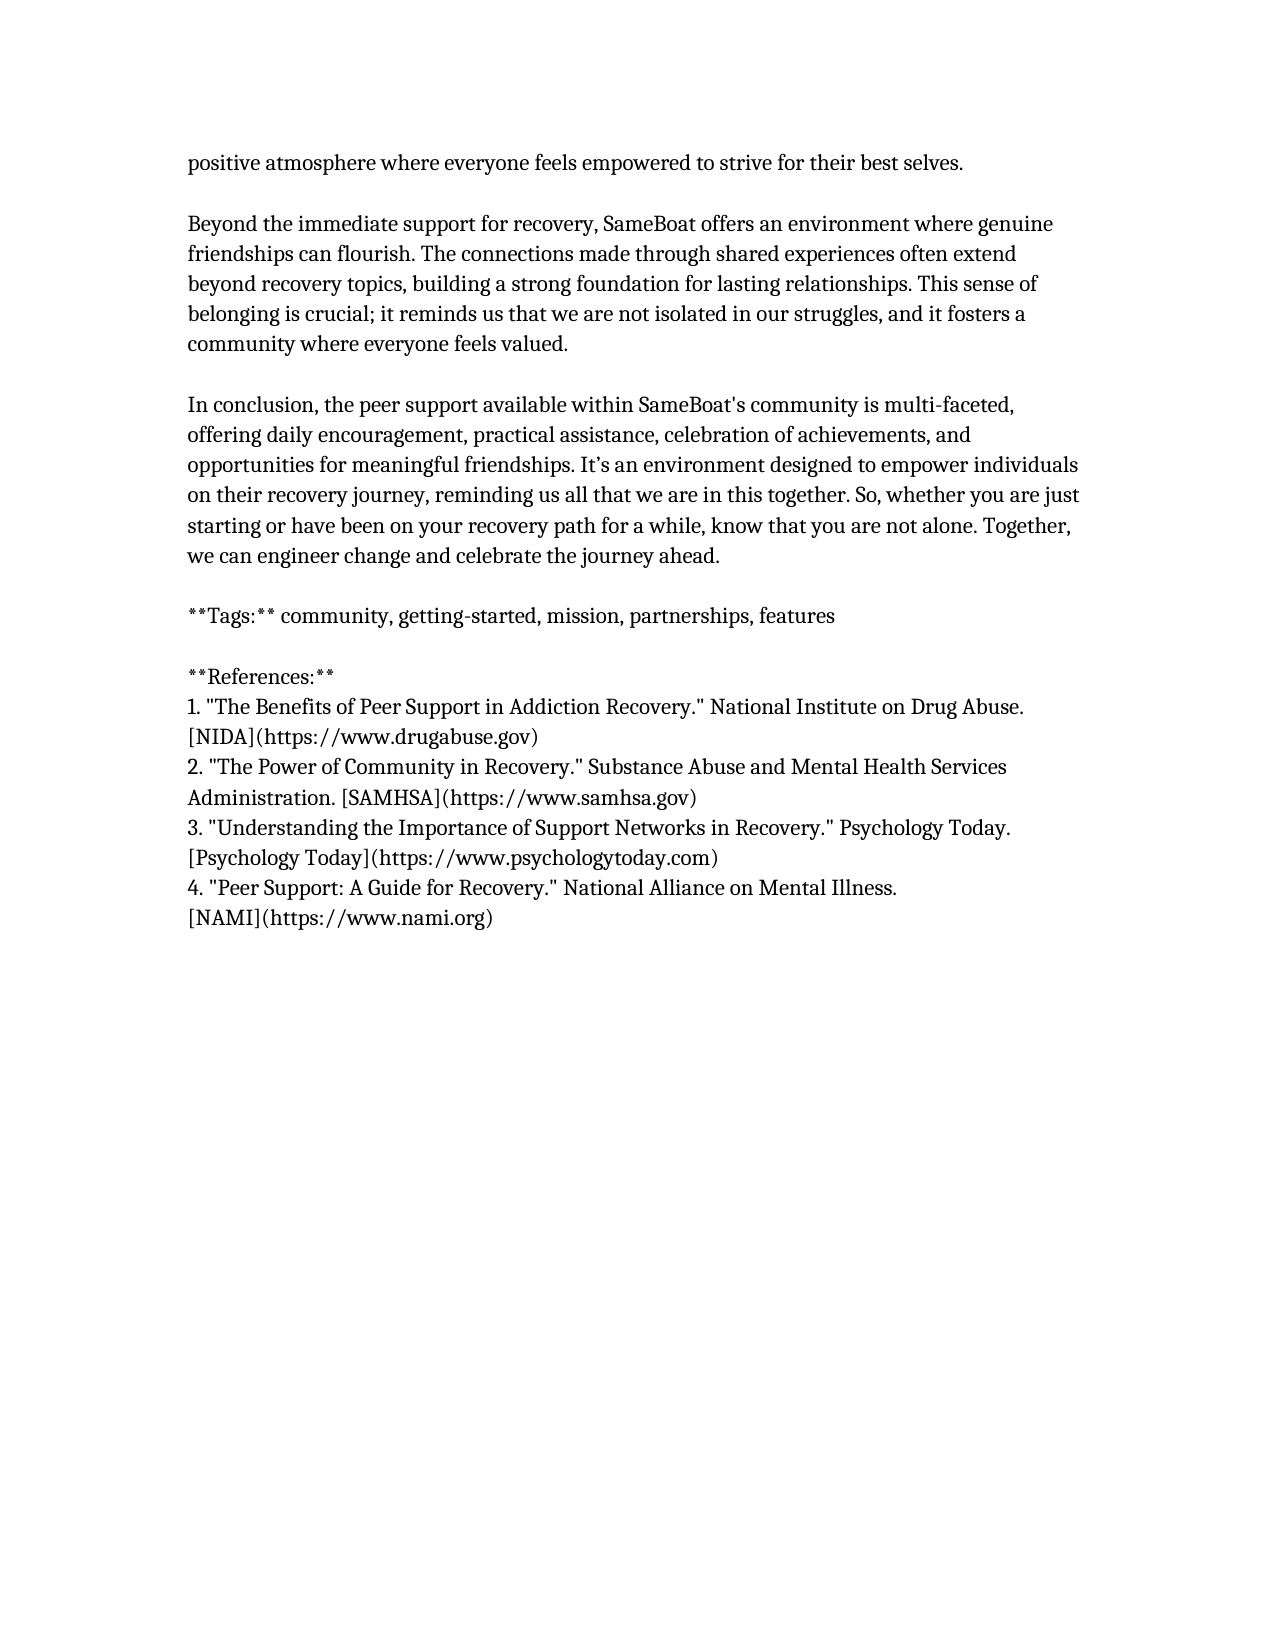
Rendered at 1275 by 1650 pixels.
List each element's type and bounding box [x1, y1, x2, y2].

text [187, 150, 1087, 932]
